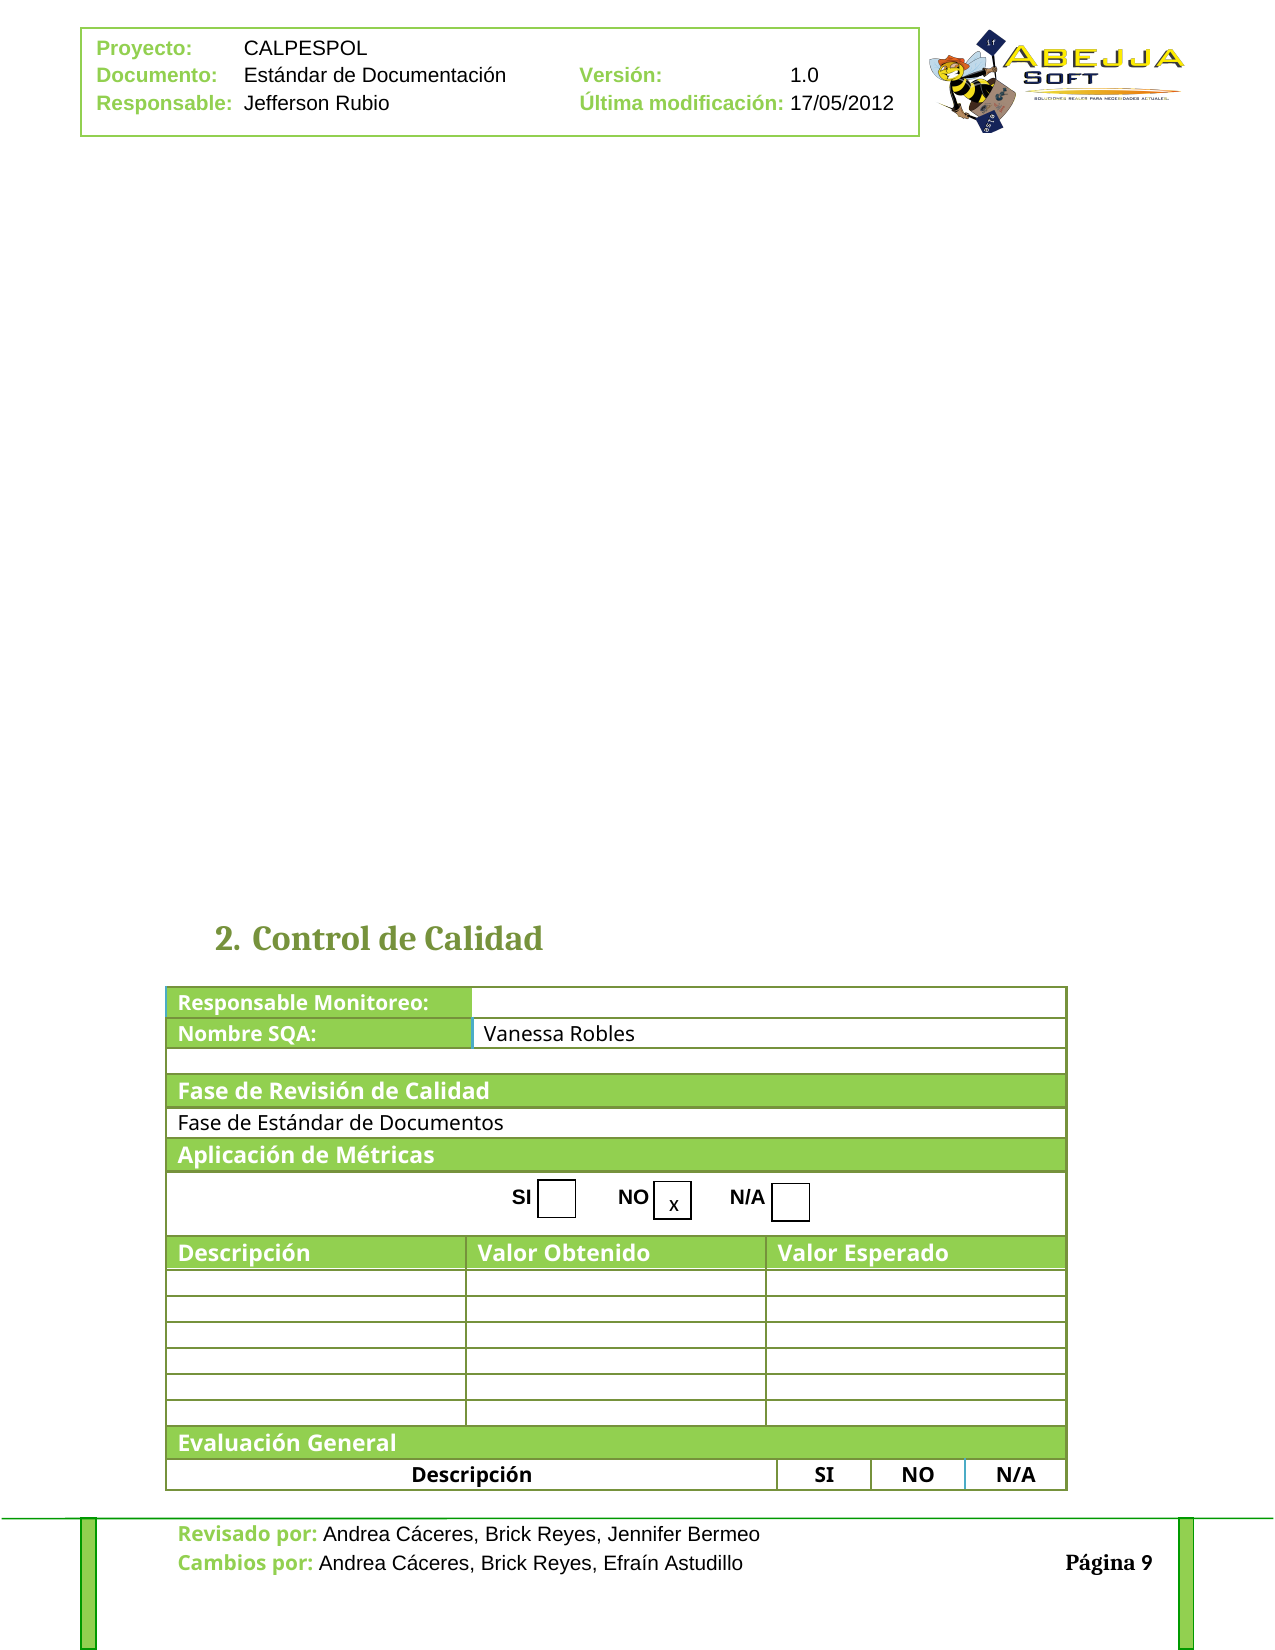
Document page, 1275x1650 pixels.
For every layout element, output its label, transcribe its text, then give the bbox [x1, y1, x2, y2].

table_cell Fase de Estándar de Documentos [167, 1109, 1065, 1137]
table_cell SI [778, 1460, 870, 1488]
picture [929, 29, 1185, 133]
table_cell [167, 1049, 1065, 1073]
table_cell [767, 1349, 1065, 1373]
table_cell Fase de Revisión de Calidad [167, 1075, 1065, 1106]
table_cell Nombre SQA: [167, 1019, 471, 1047]
table_cell [167, 1375, 465, 1399]
table_cell [467, 1323, 765, 1347]
table_cell N/A [966, 1460, 1065, 1488]
table_cell [467, 1375, 765, 1399]
table_cell [767, 1323, 1065, 1347]
table_cell [467, 1271, 765, 1294]
table_cell Aplicación de Métricas [167, 1139, 1065, 1170]
table_cell Valor Obtenido [467, 1237, 765, 1268]
table_cell Vanessa Robles [474, 1019, 1065, 1047]
table_cell [767, 1401, 1065, 1425]
table_cell [167, 1323, 465, 1347]
table_cell [767, 1375, 1065, 1399]
table_cell [467, 1401, 765, 1425]
table_cell Evaluación General [167, 1427, 1065, 1458]
table_cell [167, 1297, 465, 1321]
list Control de Calidad [215, 918, 1098, 959]
table_cell [167, 1349, 465, 1373]
table_cell Valor Esperado [767, 1237, 1065, 1268]
table_cell [467, 1297, 765, 1321]
table_header Responsable Monitoreo: [167, 988, 472, 1017]
table_cell Descripción [167, 1237, 465, 1268]
table_cell [767, 1297, 1065, 1321]
table_cell [167, 1401, 465, 1425]
table_cell Descripción [167, 1460, 776, 1488]
table_header [473, 988, 1065, 1017]
table_cell [467, 1349, 765, 1373]
table_cell [167, 1271, 465, 1294]
table_cell [767, 1271, 1065, 1294]
table_cell NO [872, 1460, 964, 1488]
table_cell SI NO N/A [167, 1173, 1065, 1235]
